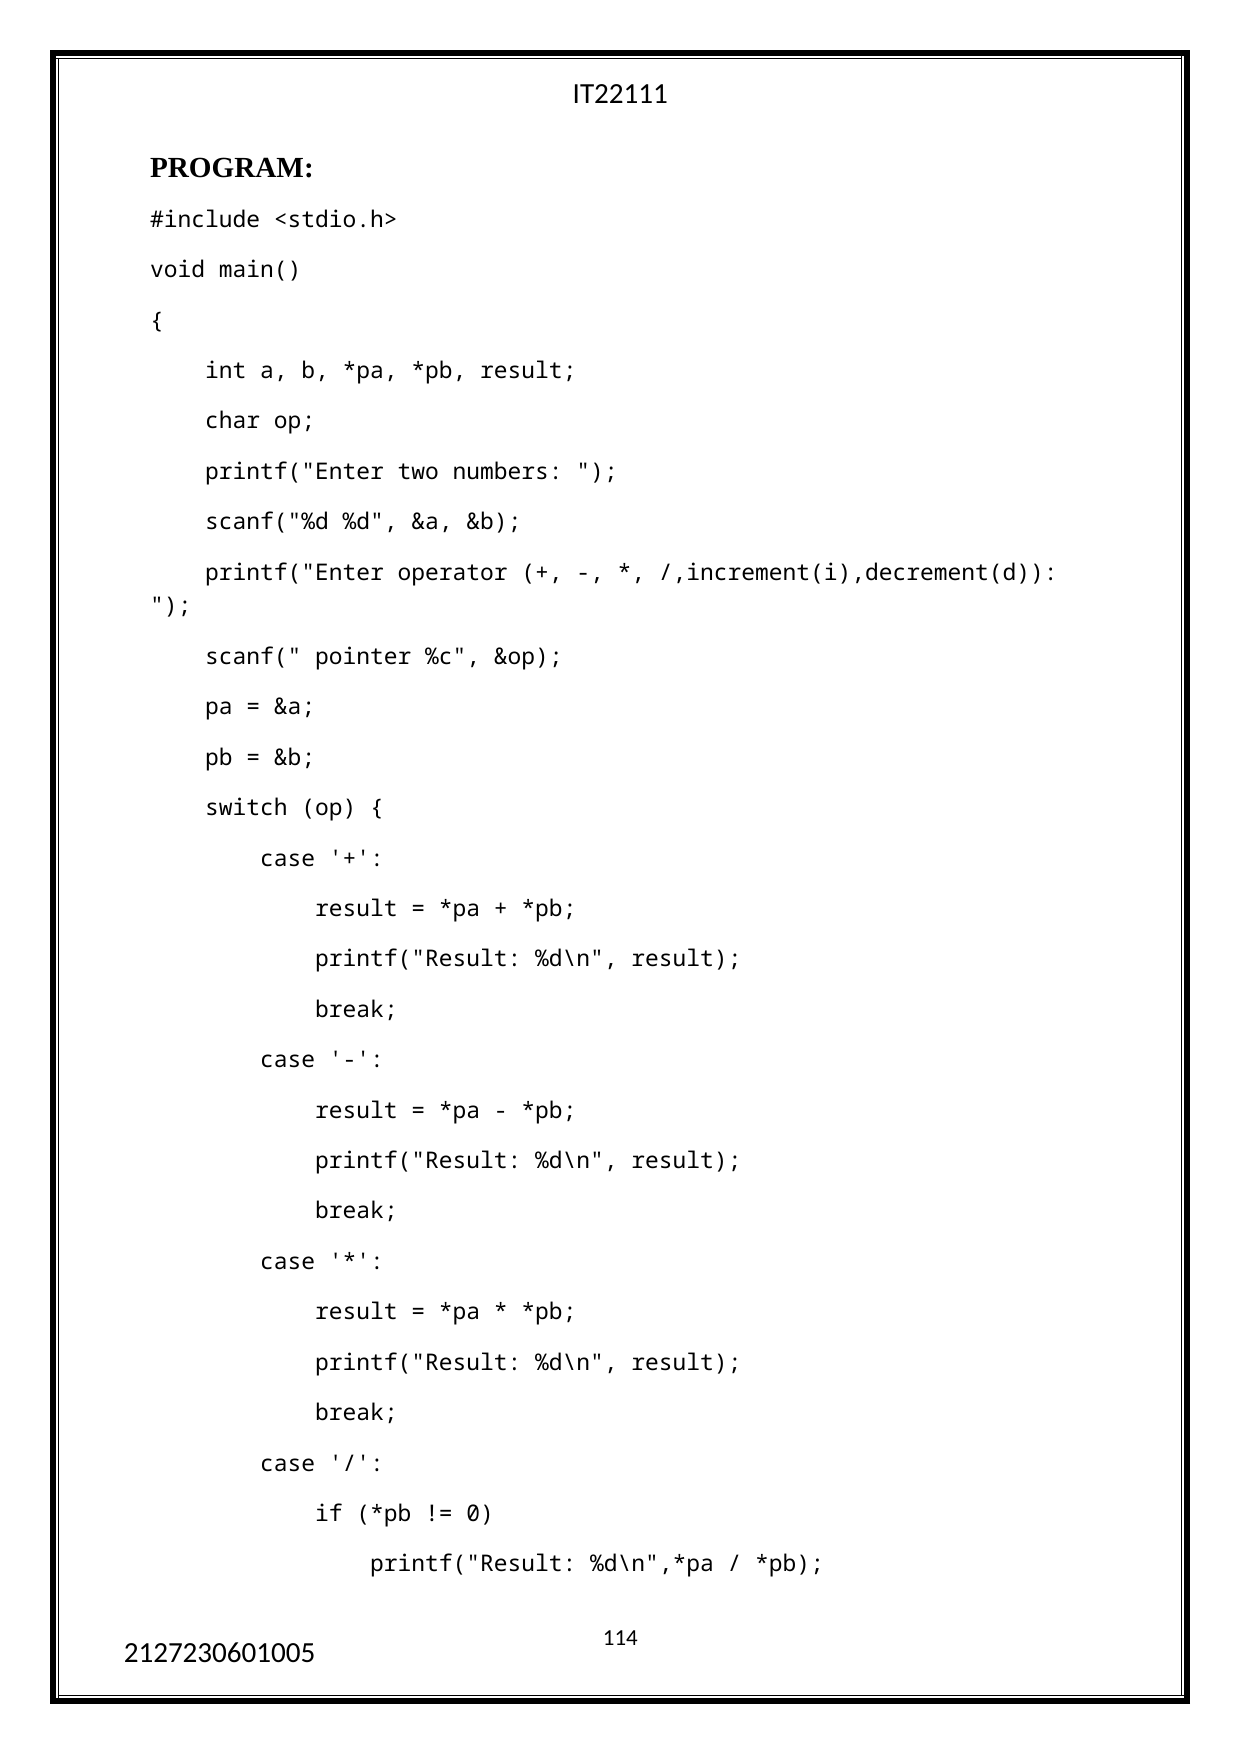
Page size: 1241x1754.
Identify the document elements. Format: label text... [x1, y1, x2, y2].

text PROGRAM: [150, 150, 1090, 183]
text scanf("%d %d", &a, &b); [150, 505, 1090, 537]
text int a, b, *pa, *pb, result; [150, 354, 1090, 385]
text case '*': [150, 1245, 1090, 1276]
text break; [150, 1194, 1090, 1226]
text void main() [150, 253, 1090, 284]
text printf("Result: %d\n", result); [150, 1144, 1090, 1175]
text result = *pa + *pb; [150, 892, 1090, 923]
text printf("Enter two numbers: "); [150, 455, 1090, 486]
text printf("Enter operator (+, -, *, /,increment(i),decrement(d)): "); [150, 556, 1090, 621]
text scanf(" pointer %c", &op); [150, 640, 1090, 671]
text case '/': [150, 1447, 1090, 1478]
text switch (op) { [150, 791, 1090, 822]
text case '-': [150, 1043, 1090, 1074]
text break; [150, 993, 1090, 1024]
text break; [150, 1396, 1090, 1427]
text printf("Result: %d\n",*pa / *pb); [150, 1547, 1090, 1579]
text printf("Result: %d\n", result); [150, 1346, 1090, 1377]
text result = *pa * *pb; [150, 1295, 1090, 1327]
text pb = &b; [150, 741, 1090, 772]
text char op; [150, 404, 1090, 436]
text result = *pa - *pb; [150, 1094, 1090, 1125]
text printf("Result: %d\n", result); [150, 942, 1090, 974]
text if (*pb != 0) [150, 1497, 1090, 1528]
text #include <stdio.h> [150, 203, 1090, 234]
text pa = &a; [150, 690, 1090, 722]
text case '+': [150, 842, 1090, 873]
text { [150, 304, 1090, 335]
